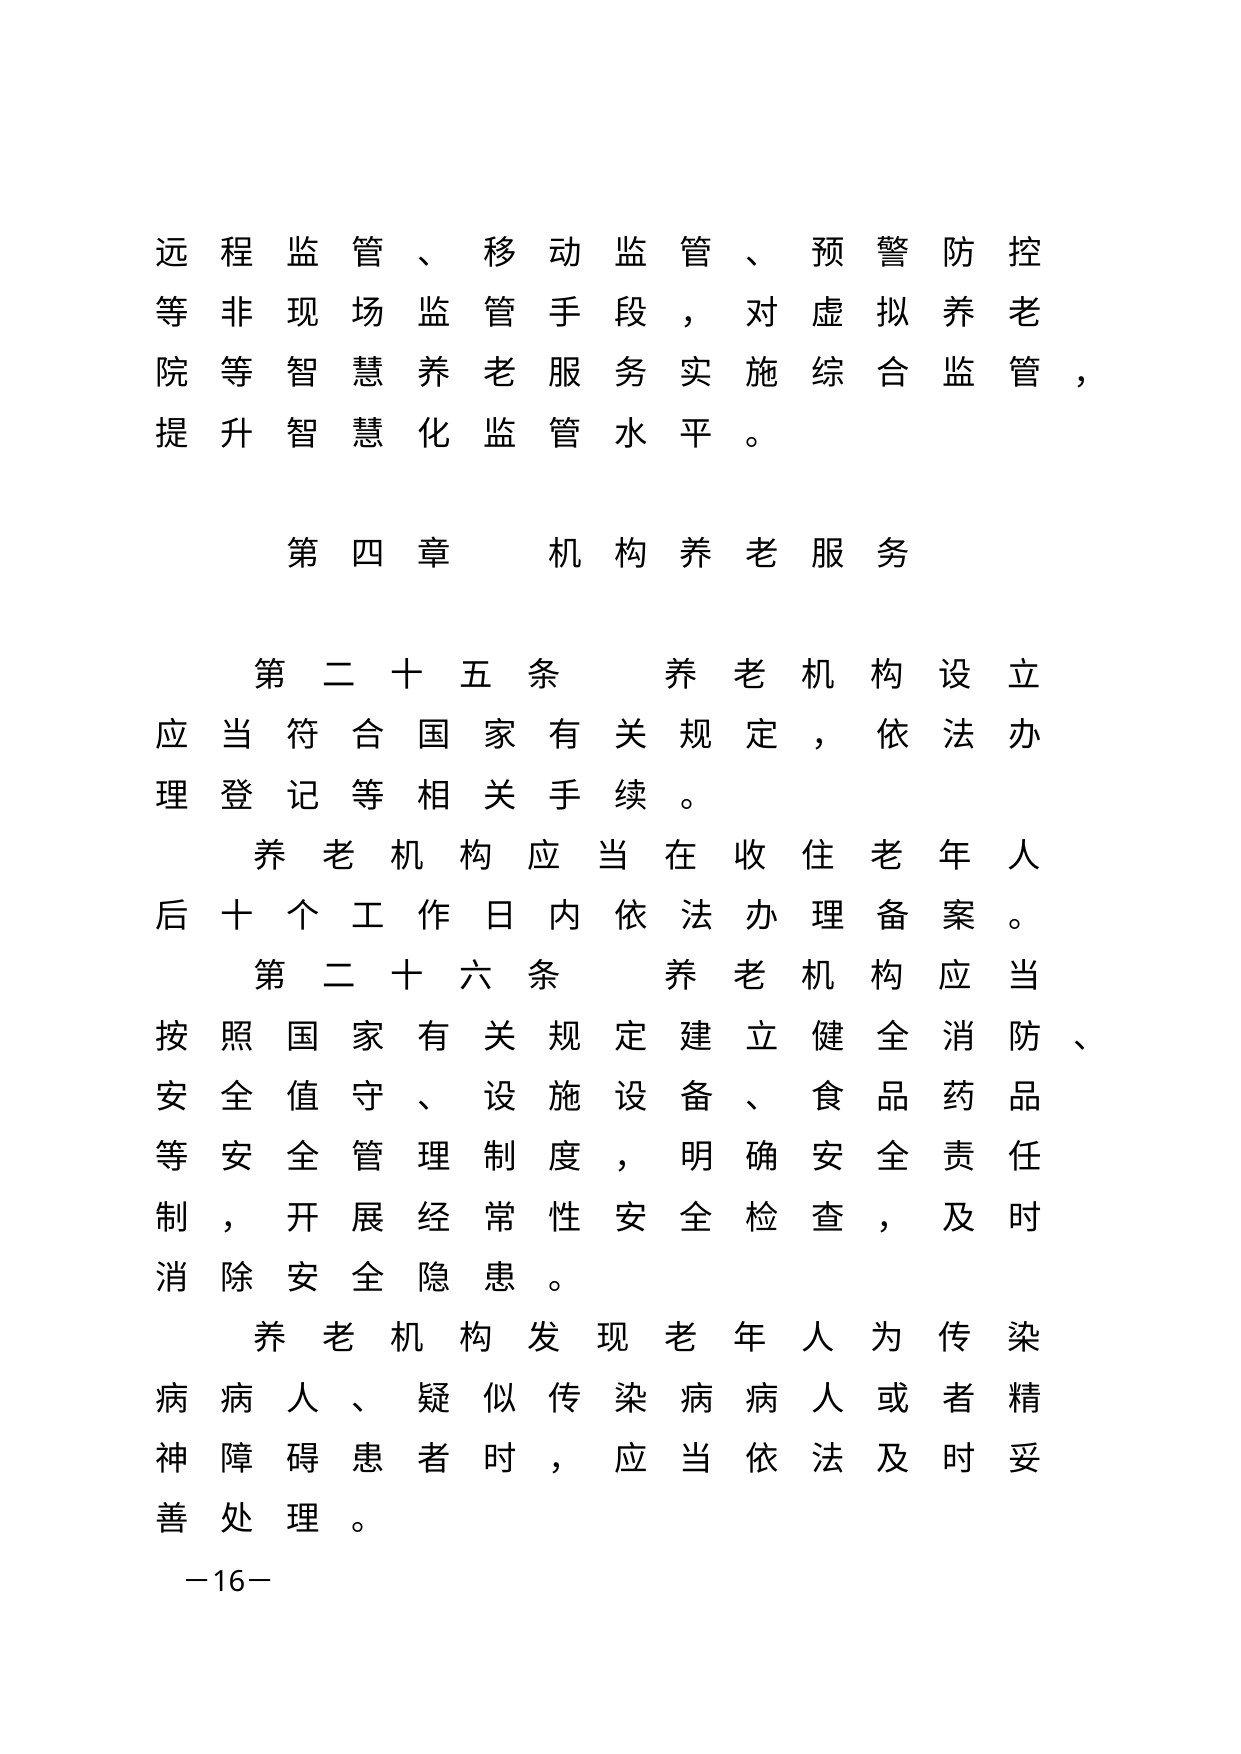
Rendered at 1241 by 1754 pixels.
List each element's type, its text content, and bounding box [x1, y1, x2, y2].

text 养老机构发现老年人为传染病病人、疑似传染病病人或者精神障碍患者时，应当依法及时妥善处理。 [155, 1305, 1073, 1546]
text 养老机构应当在收住老年人后十个工作日内依法办理备案。 [155, 823, 1073, 943]
text 第四章 机构养老服务 [155, 521, 1073, 581]
text 第二十五条 养老机构设立应当符合国家有关规定，依法办理登记等相关手续。 [155, 642, 1073, 823]
text 第二十六条 养老机构应当按照国家有关规定建立健全消防、安全值守、设施设备、食品药品等安全管理制度，明确安全责任制，开展经常性安全检查，及时消除安全隐患。 [155, 943, 1073, 1305]
text 市、县（区）人民政府相关部门应当通过大数据共享，综合运用各级各类监管平台，发挥风险分析、预警、分类等功能，以远程监管、移动监管、预警防控等非现场监管手段，对虚拟养老院等智慧养老服务实施综合监管，提升智慧化监管水平。 [155, 219, 1073, 461]
